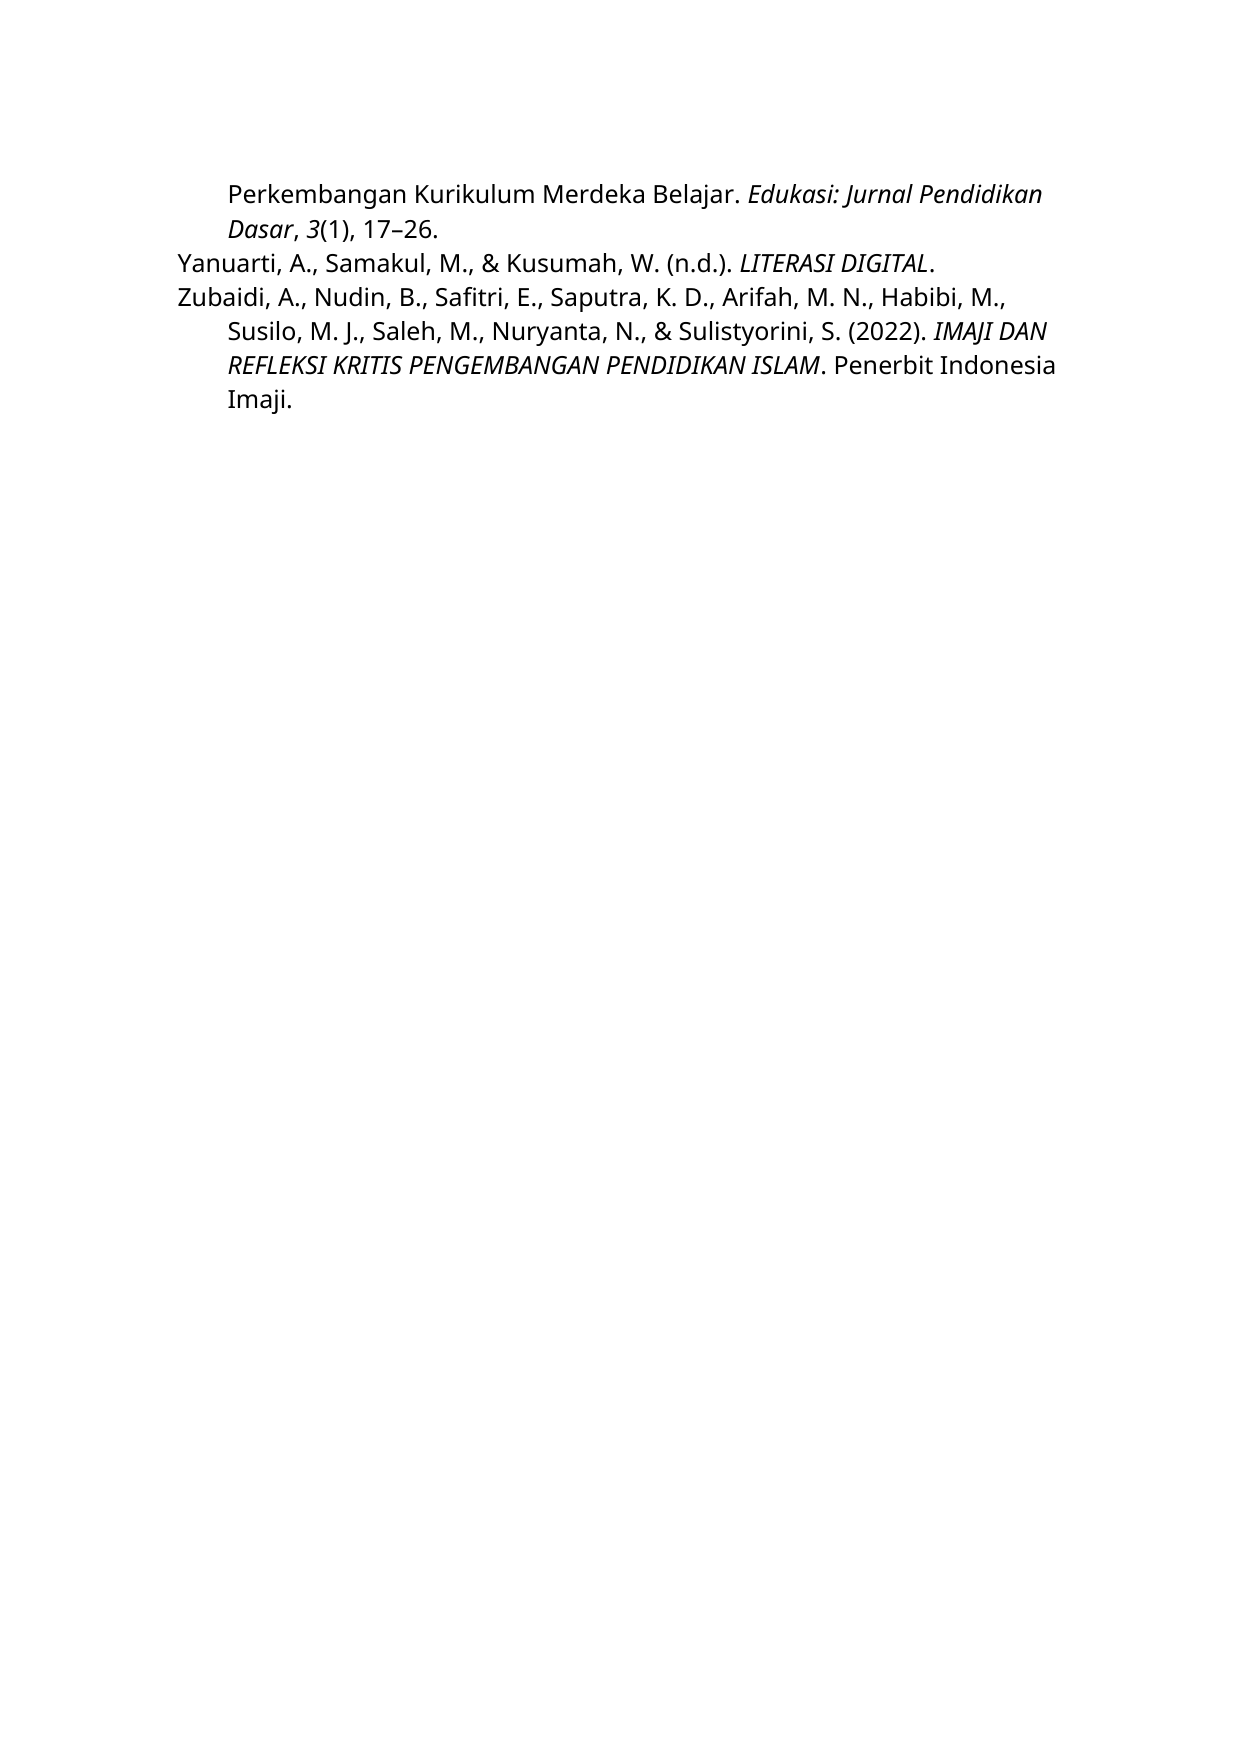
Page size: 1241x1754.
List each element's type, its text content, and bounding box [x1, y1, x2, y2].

text Yanuarti, A., Samakul, M., & Kusumah, W. (n.d.). LITERASI DIGITAL. [177, 245, 1063, 279]
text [177, 177, 1063, 245]
text Zubaidi, A., Nudin, B., Safitri, E., Saputra, K. D., Arifah, M. N., Habibi, M., Susilo, M. J., Saleh, M., Nuryanta, N., & Sulistyorini, S. (2022). IMAJI DAN REFLEKSI KRITIS PENGEMBANGAN PENDIDIKAN ISLAM. Penerbit Indonesia Imaji. [177, 279, 1063, 416]
